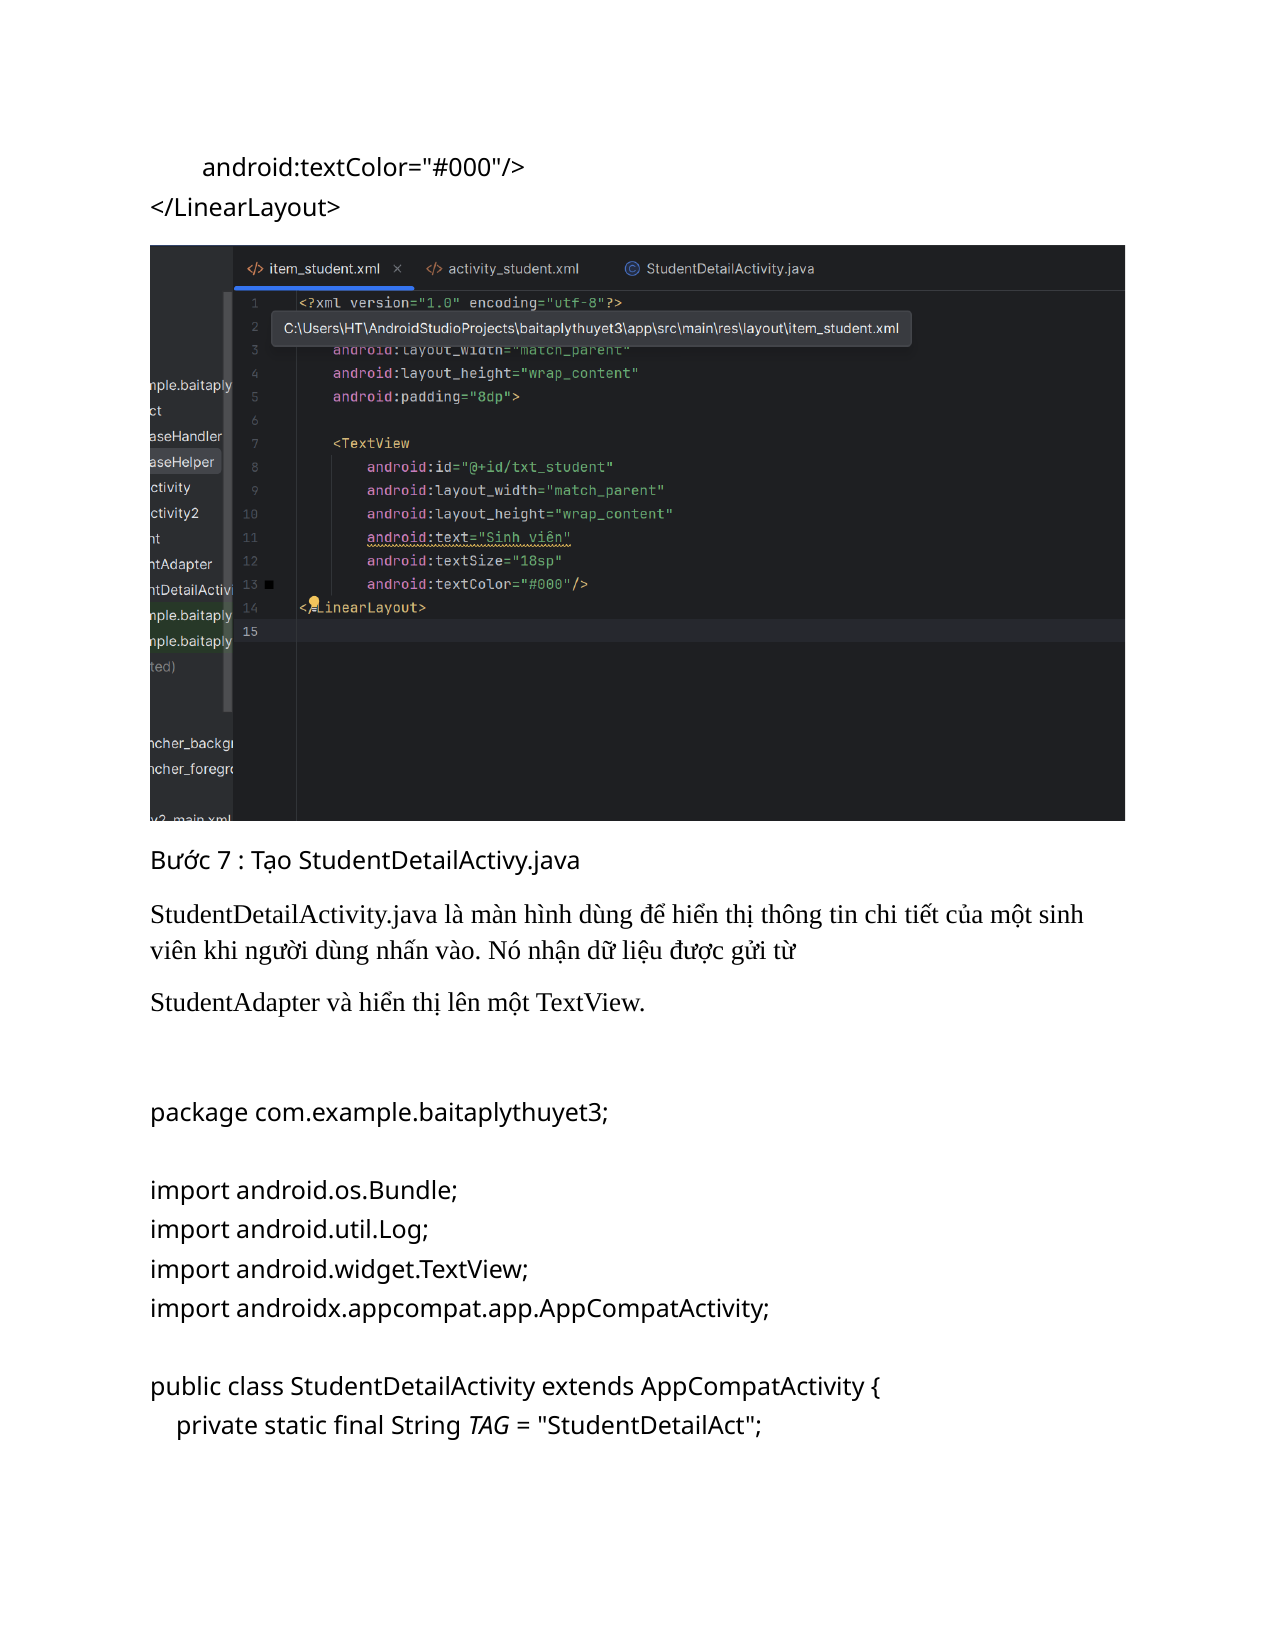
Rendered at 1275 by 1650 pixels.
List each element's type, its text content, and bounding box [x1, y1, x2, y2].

text Bước 7 : Tạo StudentDetailActivy.java [150, 842, 1125, 877]
text StudentDetailActivity.java là màn hình dùng để hiển thị thông tin chi tiết của một sinh viên khi người dùng nhấn vào. Nó nhận dữ liệu được gửi từ [150, 898, 1125, 965]
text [150, 150, 1125, 223]
text StudentAdapter và hiển thị lên một TextView. [150, 986, 1125, 1018]
picture [150, 245, 1125, 821]
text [150, 1095, 1125, 1481]
